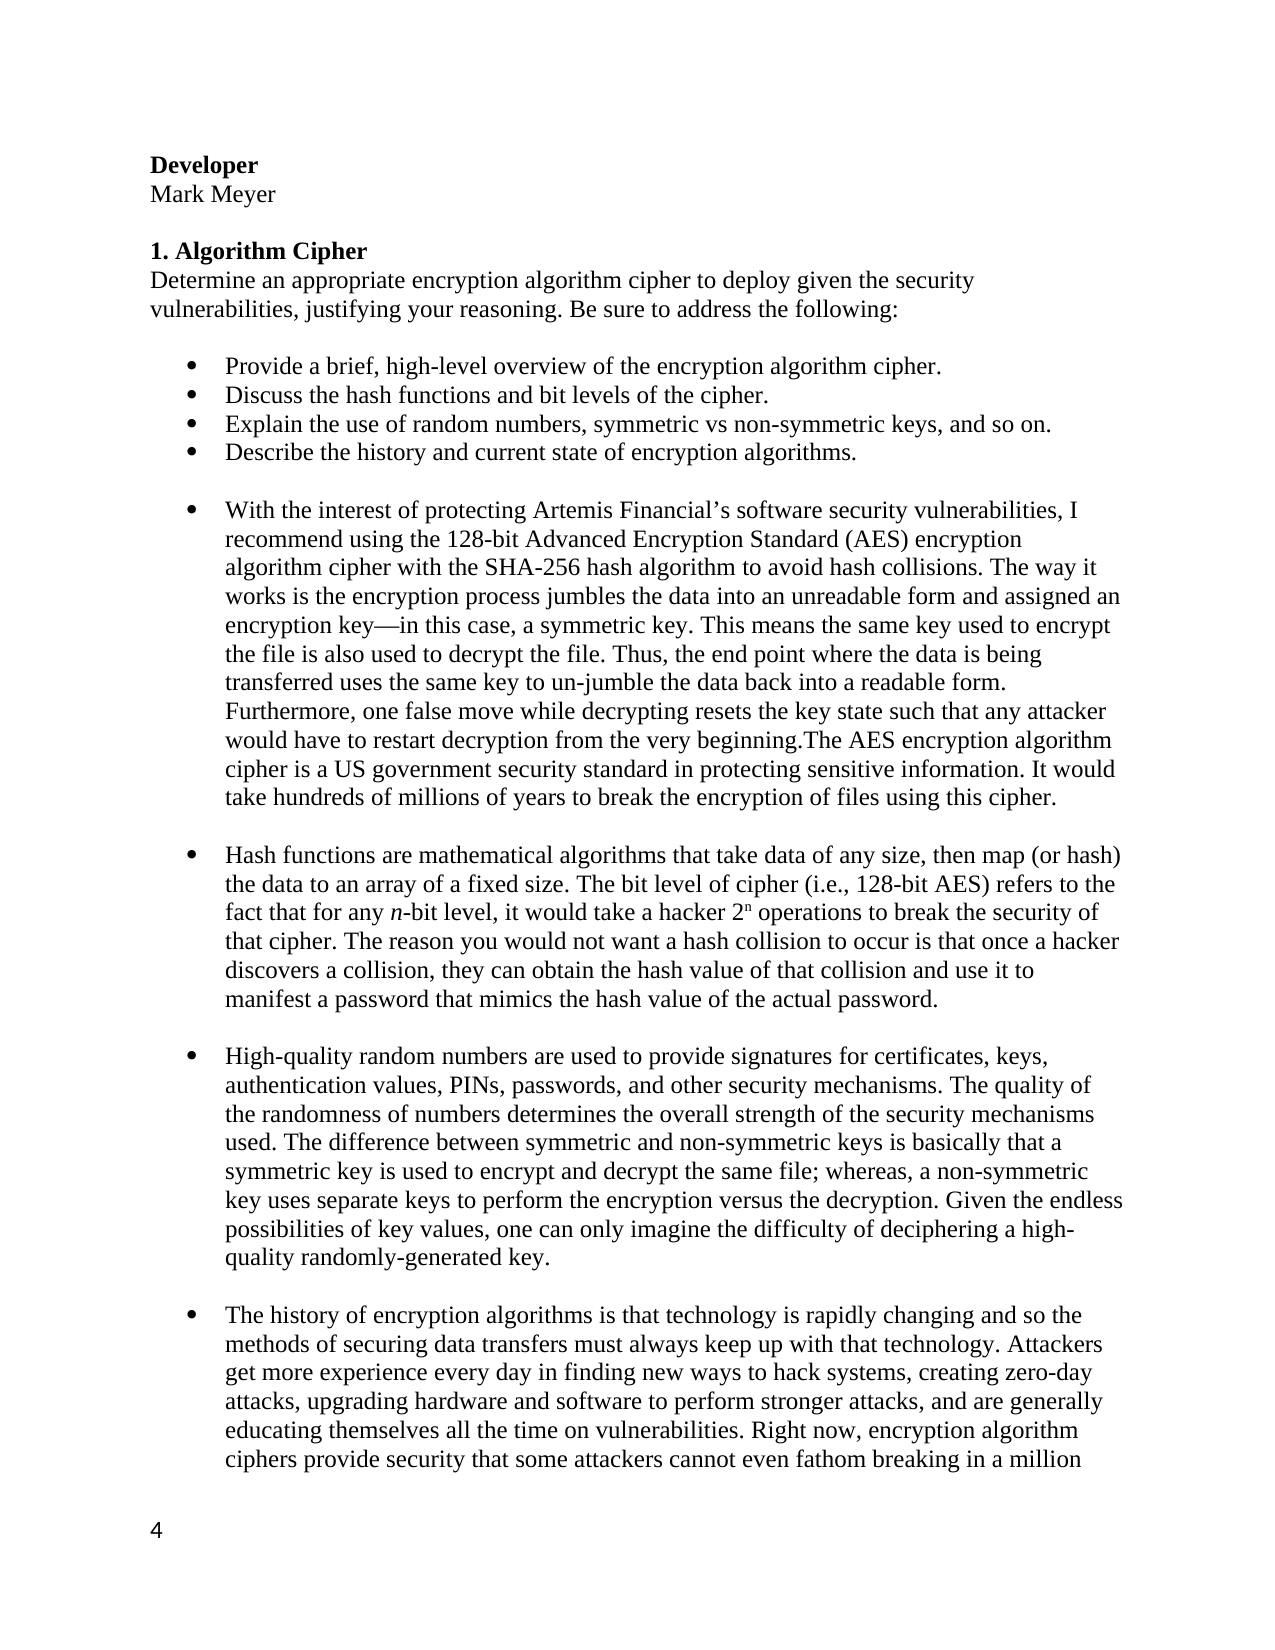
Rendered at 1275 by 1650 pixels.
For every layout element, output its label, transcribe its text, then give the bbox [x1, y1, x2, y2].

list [187, 1300, 1125, 1472]
list Provide a brief, high-level overview of the encryption algorithm cipher. [187, 351, 1125, 380]
list With the interest of protecting Artemis Financial’s software security vulnerabilities, I recommend using the 128-bit Advanced Encryption Standard (AES) encryption algorithm cipher with the SHA-256 hash algorithm to avoid hash collisions. The way it works is the encryption process jumbles the data into an unreadable form and assigned an encryption key—in this case, a symmetric key. This means the same key used to encrypt the file is also used to decrypt the file. Thus, the end point where the data is being transferred uses the same key to un-jumble the data back into a readable form. Furthermore, one false move while decrypting resets the key state such that any attacker would have to restart decryption from the very beginning.The AES encryption algorithm cipher is a US government security standard in protecting sensitive information. It would take hundreds of millions of years to break the encryption of files using this cipher. [187, 495, 1125, 811]
text Determine an appropriate encryption algorithm cipher to deploy given the security vulnerabilities, justifying your reasoning. Be sure to address the following: [150, 265, 1125, 322]
list Describe the history and current state of encryption algorithms. [187, 437, 1125, 466]
list Hash functions are mathematical algorithms that take data of any size, then map (or hash) the data to an array of a fixed size. The bit level of cipher (i.e., 128-bit AES) refers to the fact that for any n-bit level, it would take a hacker 2n operations to break the security of that cipher. The reason you would not want a hash collision to occur is that once a hacker discovers a collision, they can obtain the hash value of that collision and use it to manifest a password that mimics the hash value of the actual password. [187, 840, 1125, 1012]
list High-quality random numbers are used to provide signatures for certificates, keys, authentication values, PINs, passwords, and other security mechanisms. The quality of the randomness of numbers determines the overall strength of the security mechanisms used. The difference between symmetric and non-symmetric keys is basically that a symmetric key is used to encrypt and decrypt the same file; whereas, a non-symmetric key uses separate keys to perform the encryption versus the decryption. Given the endless possibilities of key values, one can only imagine the difficulty of deciphering a high-quality randomly-generated key. [187, 1041, 1125, 1271]
subtitle 1. Algorithm Cipher [150, 236, 1125, 265]
text Mark Meyer [150, 179, 1125, 207]
subtitle Developer [150, 150, 1125, 179]
list Explain the use of random numbers, symmetric vs non-symmetric keys, and so on. [187, 409, 1125, 437]
list Discuss the hash functions and bit levels of the cipher. [187, 380, 1125, 409]
